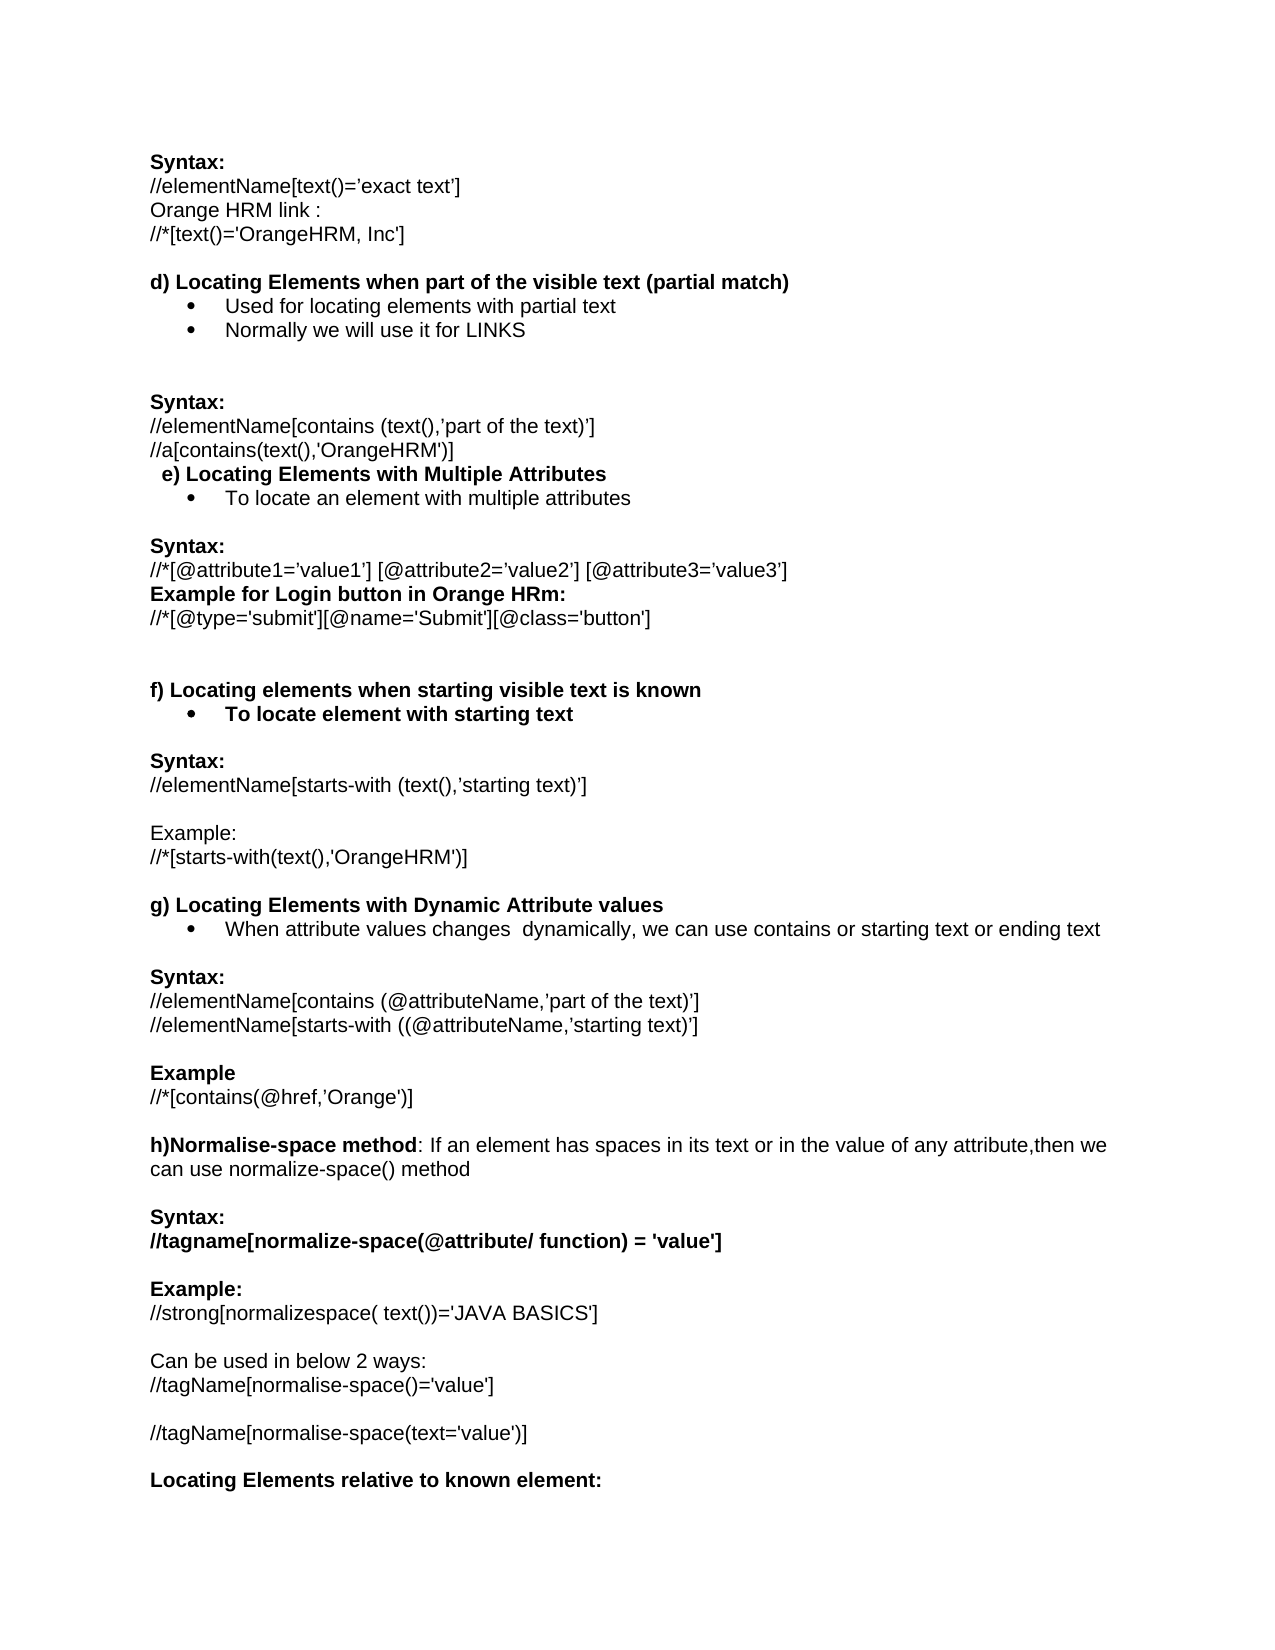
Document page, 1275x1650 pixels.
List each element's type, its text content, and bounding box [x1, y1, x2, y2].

text //*[@type='submit'][@name='Submit'][@class='button'] [150, 606, 1125, 629]
text Orange HRM link : [150, 198, 1125, 222]
text //elementName[contains (@attributeName,’part of the text)’] [150, 989, 1125, 1013]
text Example: [150, 821, 1125, 845]
text Syntax: [150, 1205, 1125, 1229]
text h)Normalise-space method: If an element has spaces in its text or in the value of any attribute,then we can use normalize-space() method [150, 1133, 1125, 1181]
list To locate element with starting text [187, 701, 1125, 725]
list Used for locating elements with partial text [187, 294, 1125, 318]
text //*[@attribute1=’value1’] [@attribute2=’value2’] [@attribute3=’value3’] [150, 558, 1125, 582]
text Syntax: [150, 965, 1125, 989]
text Example [150, 1061, 1125, 1085]
list To locate an element with multiple attributes [187, 486, 1125, 510]
text //*[text()='OrangeHRM, Inc'] [150, 222, 1125, 246]
text //a[contains(text(),'OrangeHRM')] [150, 438, 1125, 462]
text //elementName[contains (text(),’part of the text)’] [150, 414, 1125, 438]
text Syntax: [150, 150, 1125, 174]
text Syntax: [150, 749, 1125, 773]
text Locating Elements relative to known element: [150, 1468, 1125, 1492]
text //tagname[normalize-space(@attribute/ function) = 'value'] [150, 1229, 1125, 1253]
text d) Locating Elements when part of the visible text (partial match) [150, 270, 1125, 294]
text Syntax: [150, 390, 1125, 414]
list Normally we will use it for LINKS [187, 318, 1125, 342]
text //elementName[starts-with ((@attributeName,’starting text)’] [150, 1013, 1125, 1037]
text f) Locating elements when starting visible text is known [150, 677, 1125, 701]
list When attribute values changes dynamically, we can use contains or starting text or ending text [187, 917, 1125, 941]
text //*[starts-with(text(),'OrangeHRM')] [150, 845, 1125, 869]
text g) Locating Elements with Dynamic Attribute values [150, 893, 1125, 917]
text Example for Login button in Orange HRm: [150, 582, 1125, 606]
text Example: [150, 1277, 1125, 1301]
text //tagName[normalise-space()='value'] [150, 1372, 1125, 1396]
text Can be used in below 2 ways: [150, 1348, 1125, 1372]
text //elementName[text()=’exact text’] [150, 174, 1125, 198]
text //tagName[normalise-space(text='value')] [150, 1420, 1125, 1444]
text //*[contains(@href,’Orange')] [150, 1085, 1125, 1109]
text e) Locating Elements with Multiple Attributes [150, 462, 1125, 486]
text Syntax: [150, 534, 1125, 558]
text //strong[normalizespace( text())='JAVA BASICS'] [150, 1301, 1125, 1324]
text //elementName[starts-with (text(),’starting text)’] [150, 773, 1125, 797]
